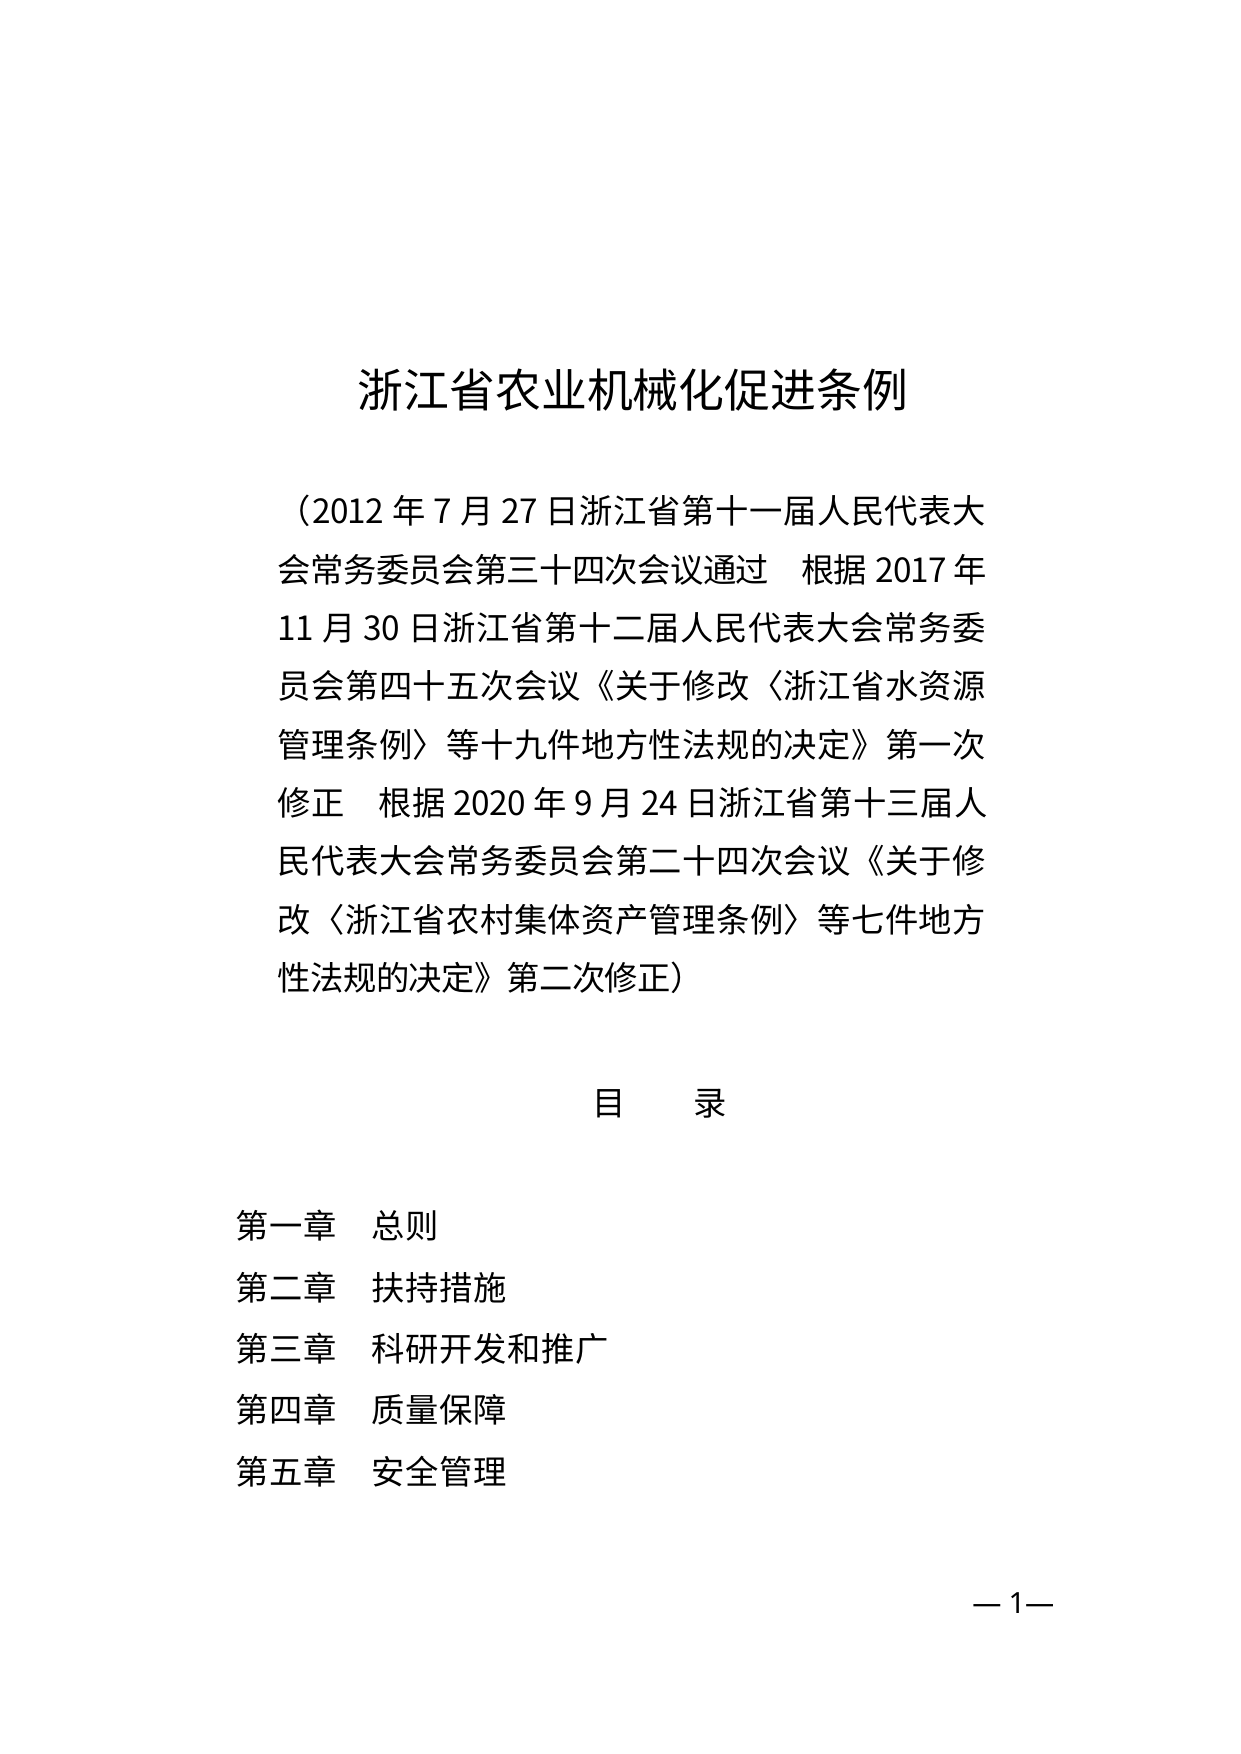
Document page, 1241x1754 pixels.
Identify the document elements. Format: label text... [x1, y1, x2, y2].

text 第三章 科研开发和推广 [168, 1316, 1084, 1378]
text 第四章 质量保障 [168, 1378, 1084, 1439]
text （2012年7月27日浙江省第十一届人民代表大会常务委员会第三十四次会议通过 根据2017年11月30日浙江省第十二届人民代表大会常务委员会第四十五次会议《关于修改〈浙江省水资源管理条例〉等十九件地方性法规的决定》第一次修正 根据2020年9月24日浙江省第十三届人民代表大会常务委员会第二十四次会议《关于修改〈浙江省农村集体资产管理条例〉等七件地方性法规的决定》第二次修正） [277, 477, 988, 1002]
text 目 录 [168, 1070, 1084, 1132]
text 第五章 安全管理 [168, 1439, 1084, 1501]
text 第二章 扶持措施 [168, 1255, 1084, 1316]
text 浙江省农业机械化促进条例 [277, 361, 988, 419]
text 第一章 总则 [168, 1193, 1084, 1255]
